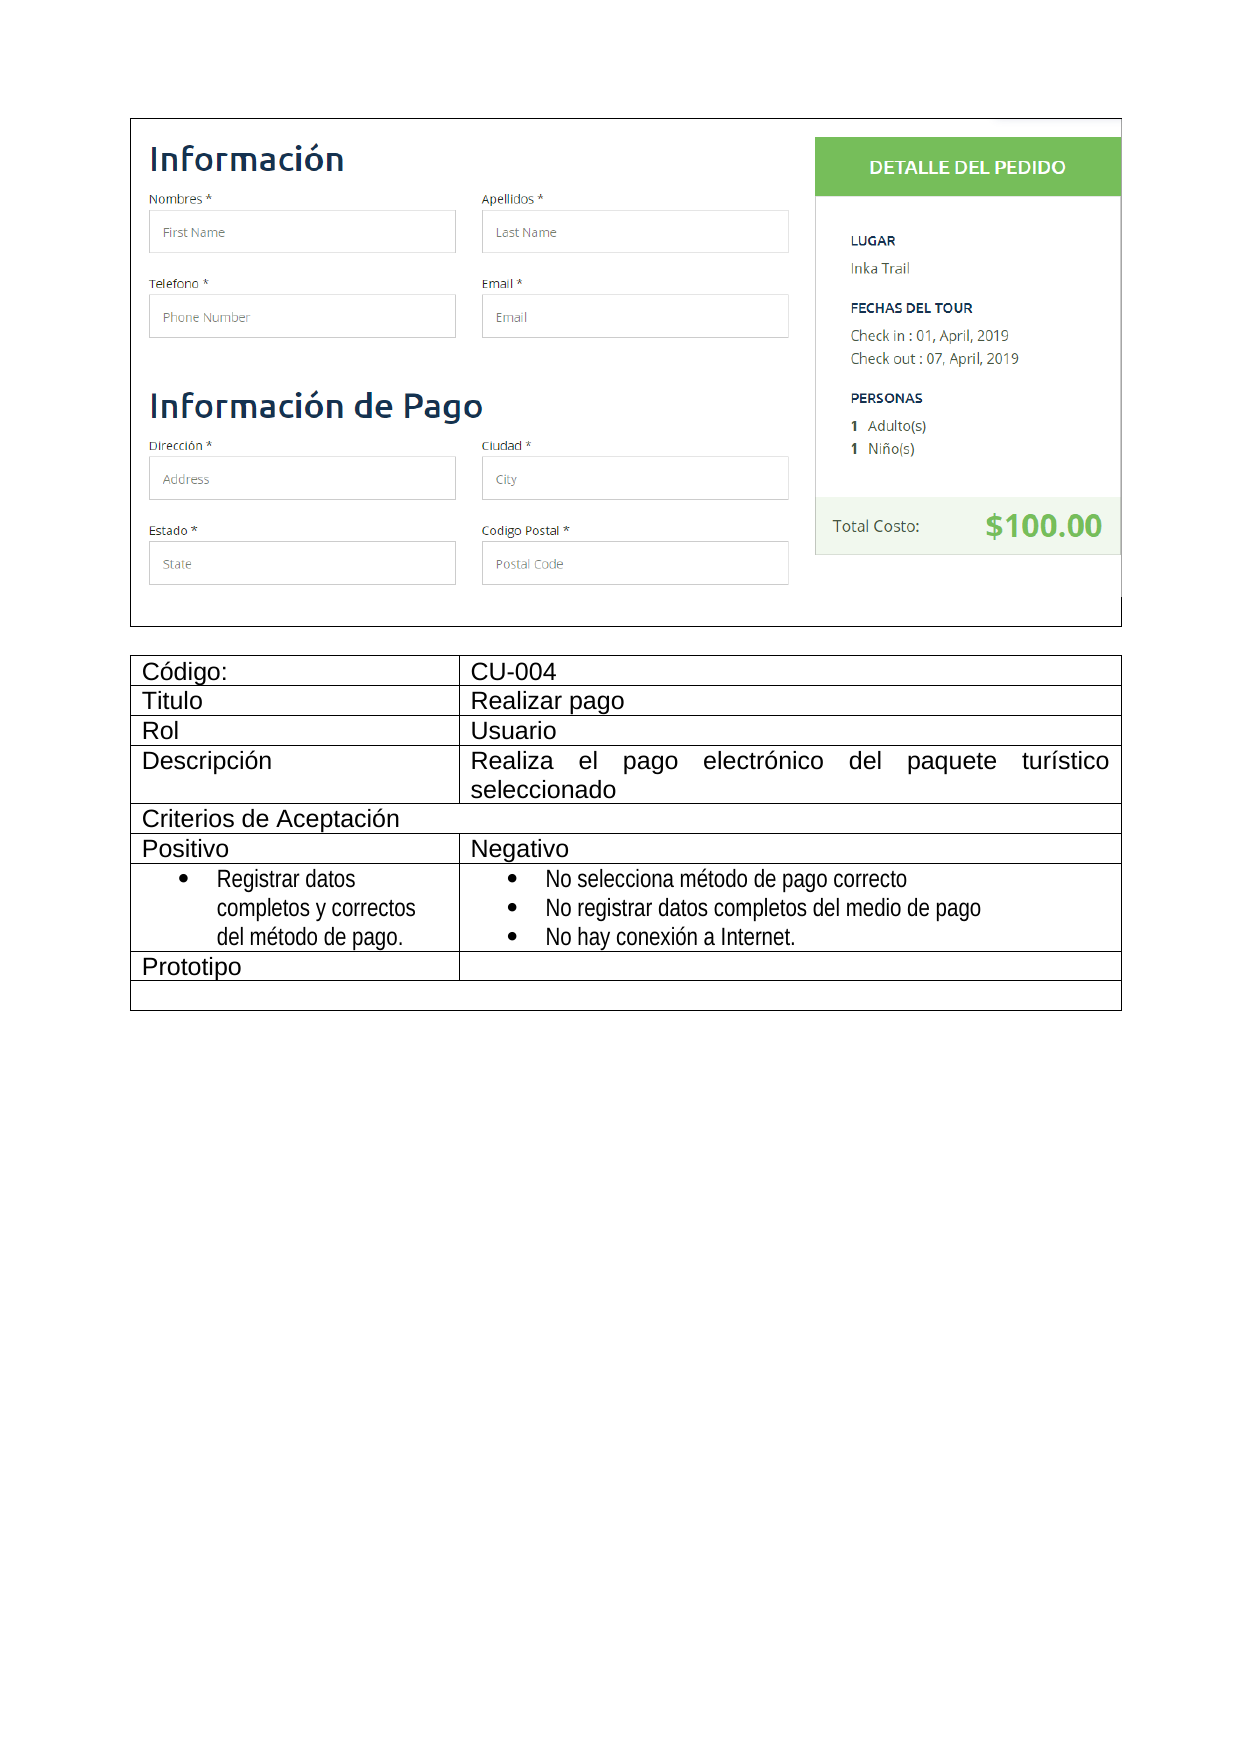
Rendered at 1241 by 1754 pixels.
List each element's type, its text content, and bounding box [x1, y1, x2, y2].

table_cell Descripción [131, 746, 459, 803]
table_cell No selecciona método de pago correcto No registrar datos completos del medio de pago No hay conexión a Internet. [460, 864, 1121, 951]
table_cell Positivo [131, 834, 459, 863]
table_cell Criterios de Aceptación [131, 804, 1121, 833]
table_cell Rol [131, 716, 459, 745]
table_cell Titulo [131, 686, 459, 715]
table_cell Realiza el pago electrónico del paquete turístico seleccionado [460, 746, 1121, 803]
table_cell Realizar pago [460, 686, 1121, 715]
table_cell Usuario [460, 716, 1121, 745]
picture [141, 119, 1122, 597]
table_header CU-004 [460, 656, 1121, 685]
table_cell Registrar datos completos y correctos del método de pago. [131, 864, 459, 951]
table_header Código: [131, 656, 459, 685]
table_cell [131, 119, 1121, 626]
table_cell [131, 981, 1121, 1010]
table_cell [460, 952, 1121, 980]
table_cell Negativo [460, 834, 1121, 863]
table_cell Prototipo [131, 952, 459, 980]
